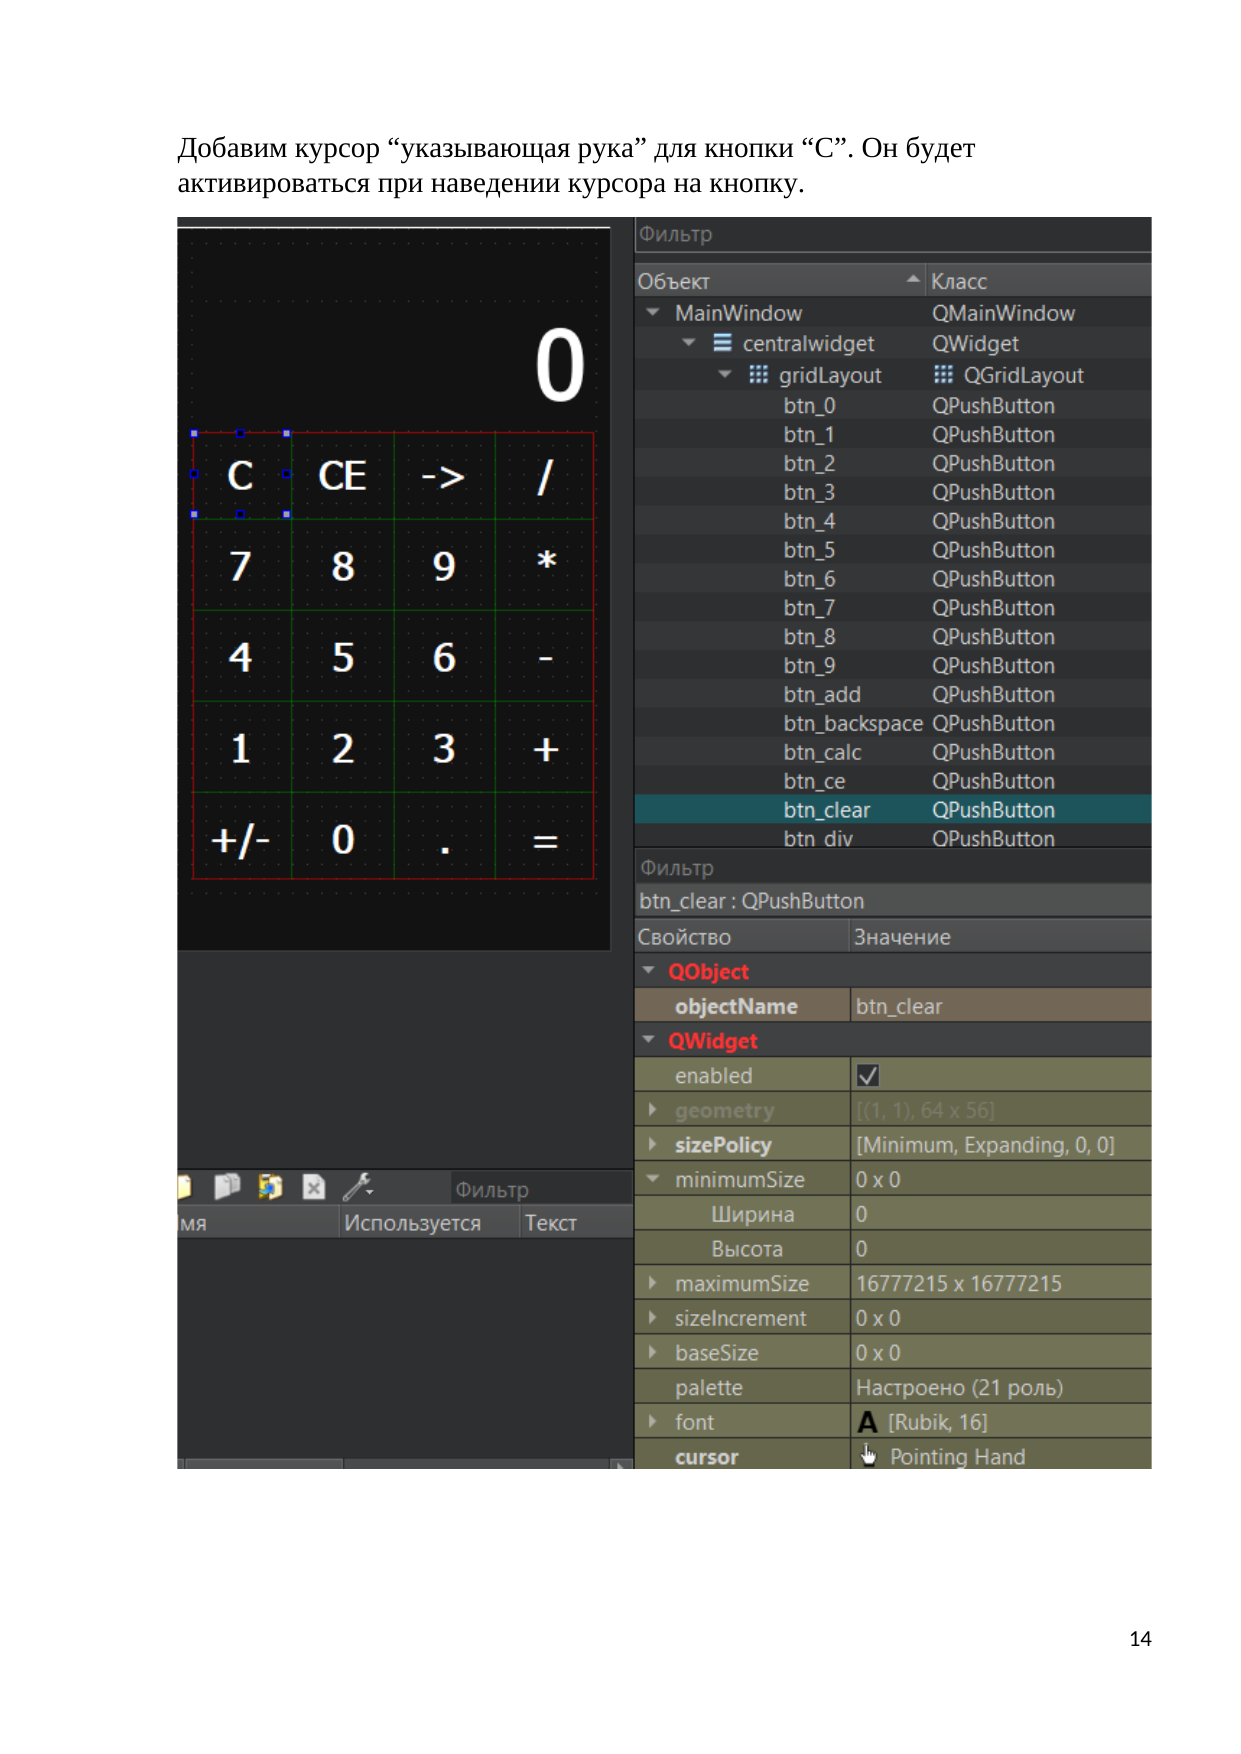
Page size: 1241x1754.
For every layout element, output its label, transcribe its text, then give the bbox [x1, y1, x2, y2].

picture [177, 217, 1152, 1469]
text Добавим курсор “указывающая рука” для кнопки “C”. Он будет активироваться при наведении курсора на кнопку. [177, 130, 1152, 199]
